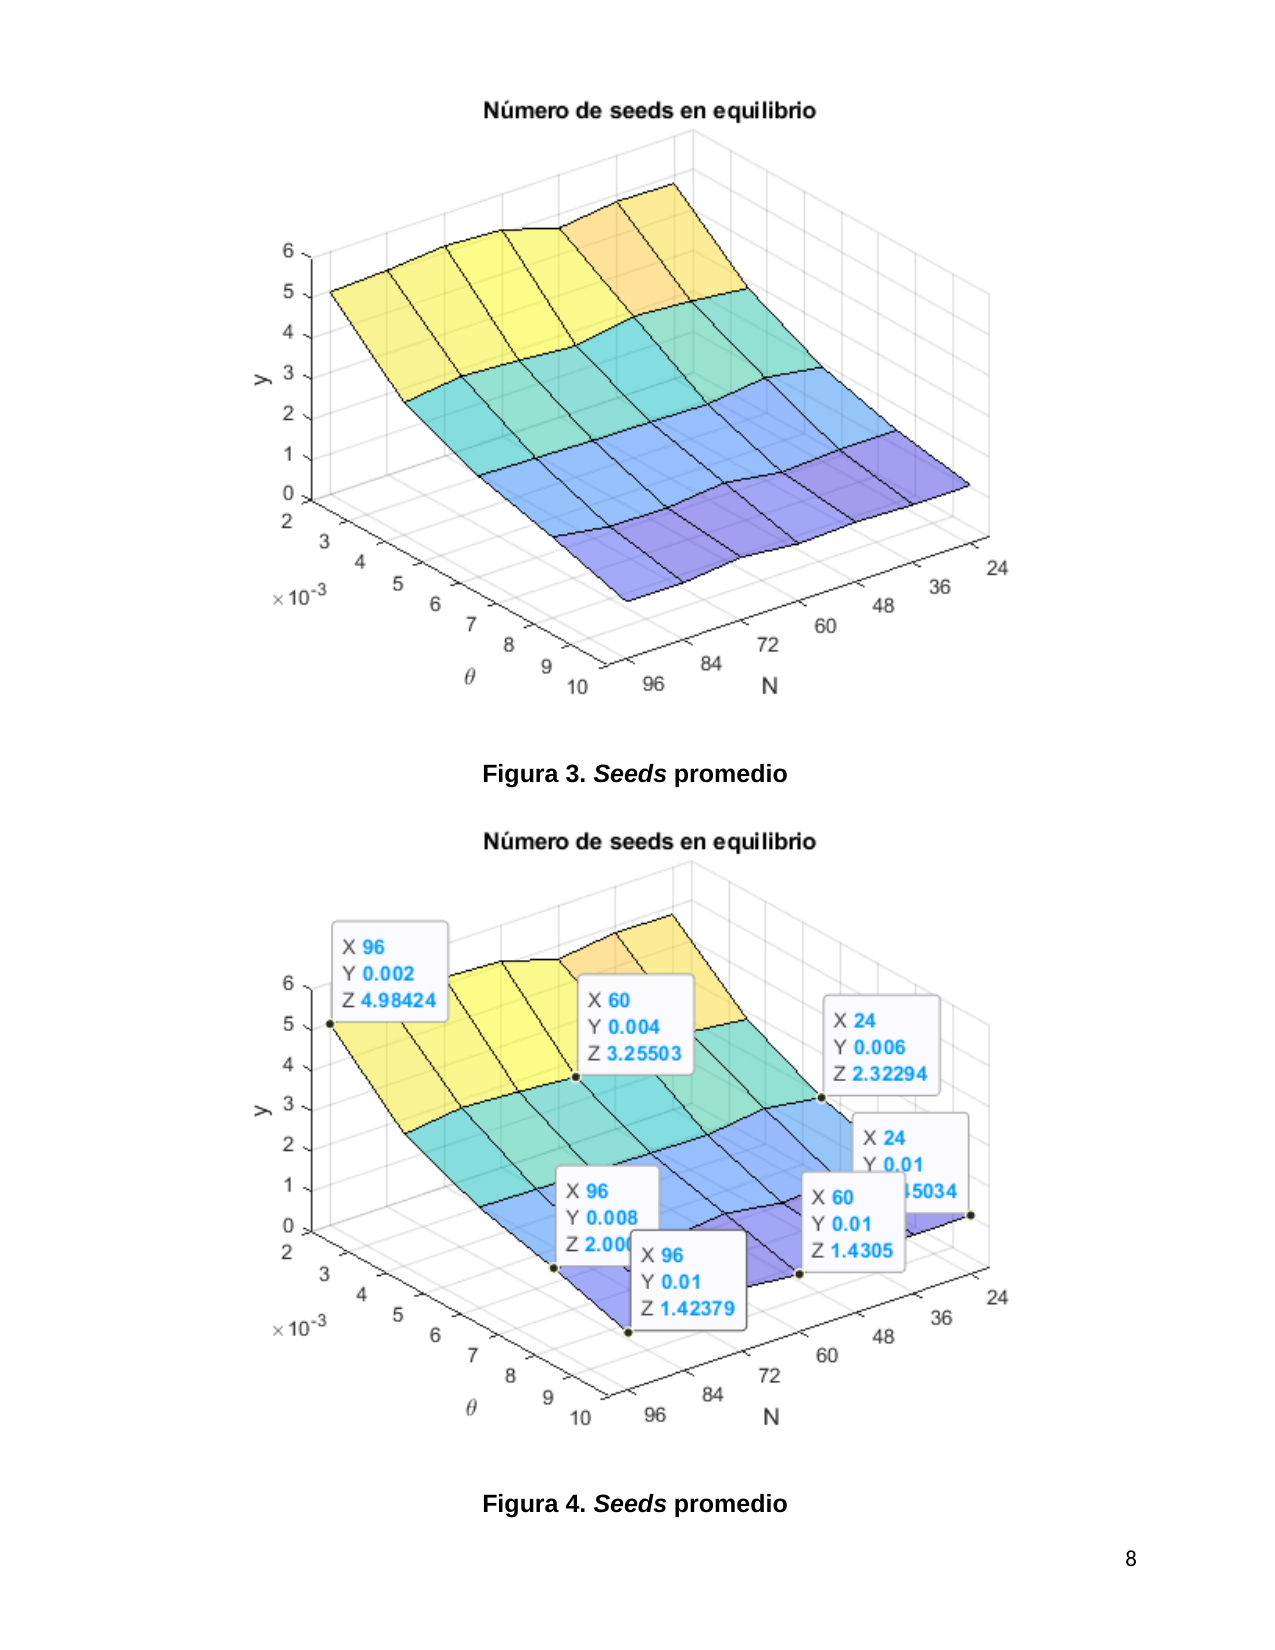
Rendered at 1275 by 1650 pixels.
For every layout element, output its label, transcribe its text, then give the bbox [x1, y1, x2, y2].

text Figura 3. Seeds promedio [133, 758, 1137, 787]
text Figura 4. Seeds promedio [133, 1489, 1137, 1518]
picture [197, 812, 1073, 1469]
picture [197, 81, 1073, 738]
